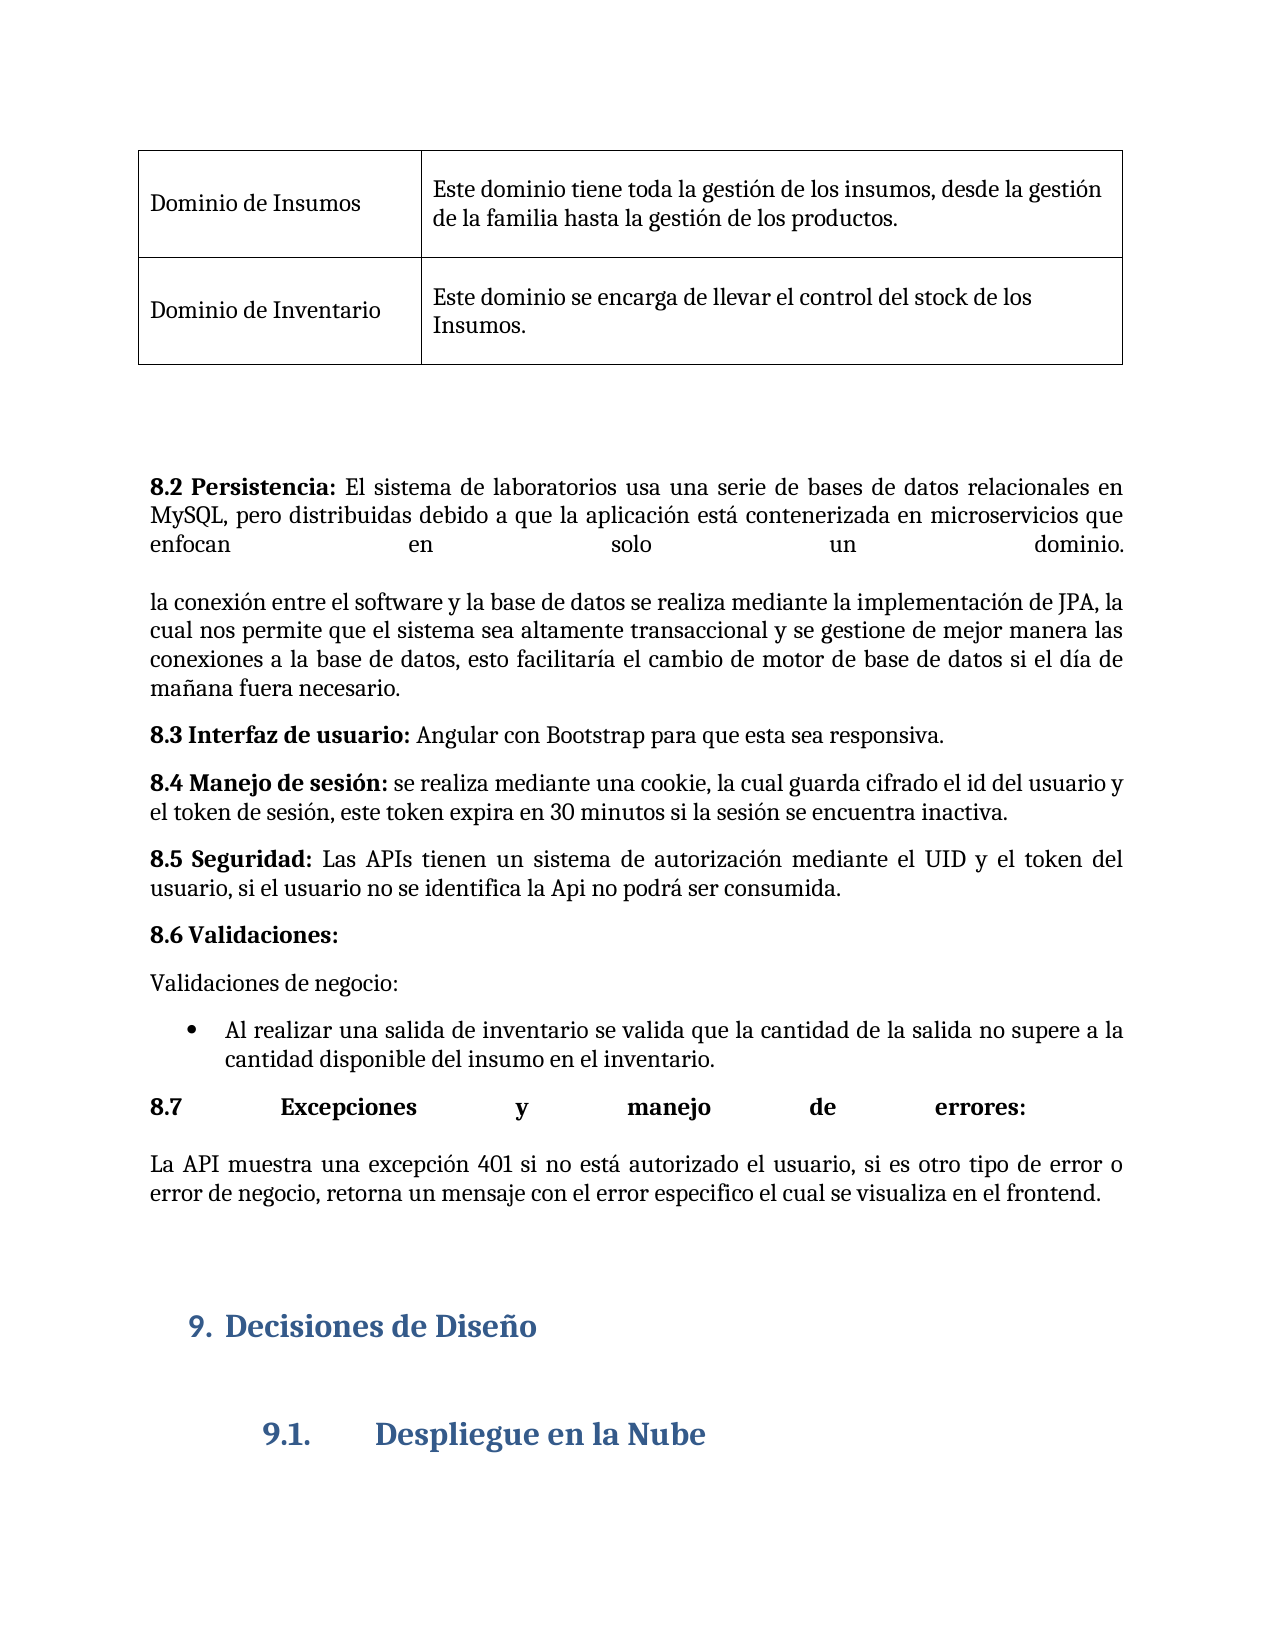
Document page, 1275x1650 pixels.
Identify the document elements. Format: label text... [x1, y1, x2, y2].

table_cell Dominio de Inventario [139, 258, 421, 364]
subtitle Decisiones de Diseño [187, 1305, 1125, 1346]
text 8.3 Interfaz de usuario: Angular con Bootstrap para que esta sea responsiva. [150, 721, 1125, 750]
text 8.6 Validaciones: [150, 921, 1125, 950]
list Despliegue en la Nube [262, 1415, 1125, 1453]
text 8.4 Manejo de sesión: se realiza mediante una cookie, la cual guarda cifrado el id del usuario y el token de sesión, este token expira en 30 minutos si la sesión se encuentra inactiva. [150, 769, 1125, 826]
list Al realizar una salida de inventario se valida que la cantidad de la salida no supere a la cantidad disponible del insumo en el inventario. [187, 1016, 1125, 1074]
text 8.5 Seguridad: Las APIs tienen un sistema de autorización mediante el UID y el token del usuario, si el usuario no se identifica la Api no podrá ser consumida. [150, 845, 1125, 902]
table_cell Este dominio se encarga de llevar el control del stock de los Insumos. [422, 258, 1122, 364]
text 8.7 Excepciones y manejo de errores: La API muestra una excepción 401 si no está autorizado el usuario, si es otro tipo de error o error de negocio, retorna un mensaje con el error especifico el cual se visualiza en el frontend. [150, 1092, 1125, 1207]
text 8.2 Persistencia: El sistema de laboratorios usa una serie de bases de datos relacionales en MySQL, pero distribuidas debido a que la aplicación está contenerizada en microservicios que enfocan en solo un dominio. la conexión entre el software y la base de datos se realiza mediante la implementación de JPA, la cual nos permite que el sistema sea altamente transaccional y se gestione de mejor manera las conexiones a la base de datos, esto facilitaría el cambio de motor de base de datos si el día de mañana fuera necesario. [150, 415, 1125, 702]
table_cell Este dominio tiene toda la gestión de los insumos, desde la gestión de la familia hasta la gestión de los productos. [422, 151, 1122, 257]
text Validaciones de negocio: [150, 969, 1125, 997]
table_cell Dominio de Insumos [139, 151, 421, 257]
